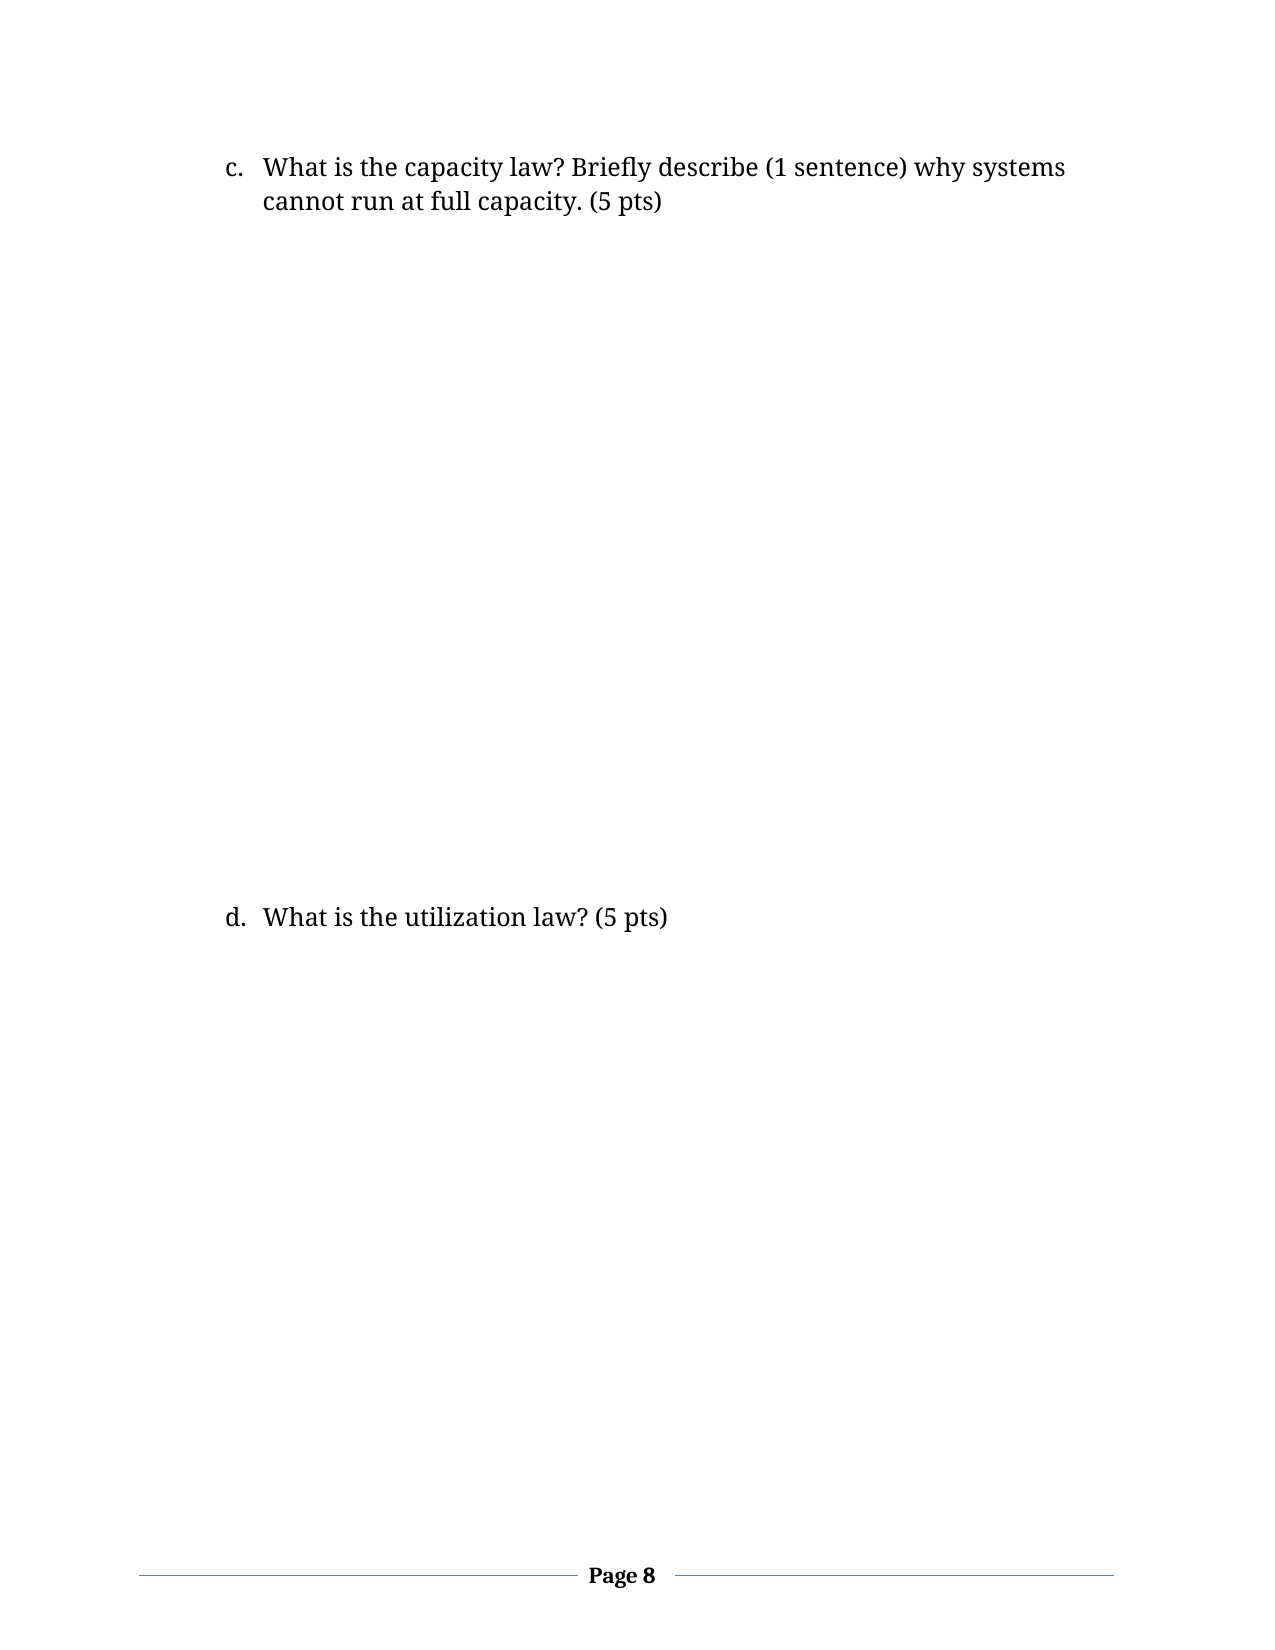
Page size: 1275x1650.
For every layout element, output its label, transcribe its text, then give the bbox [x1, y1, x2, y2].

list What is the utilization law? (5 pts) [225, 899, 1125, 933]
list What is the capacity law? Briefly describe (1 sentence) why systems cannot run at full capacity. (5 pts) [225, 150, 1125, 218]
